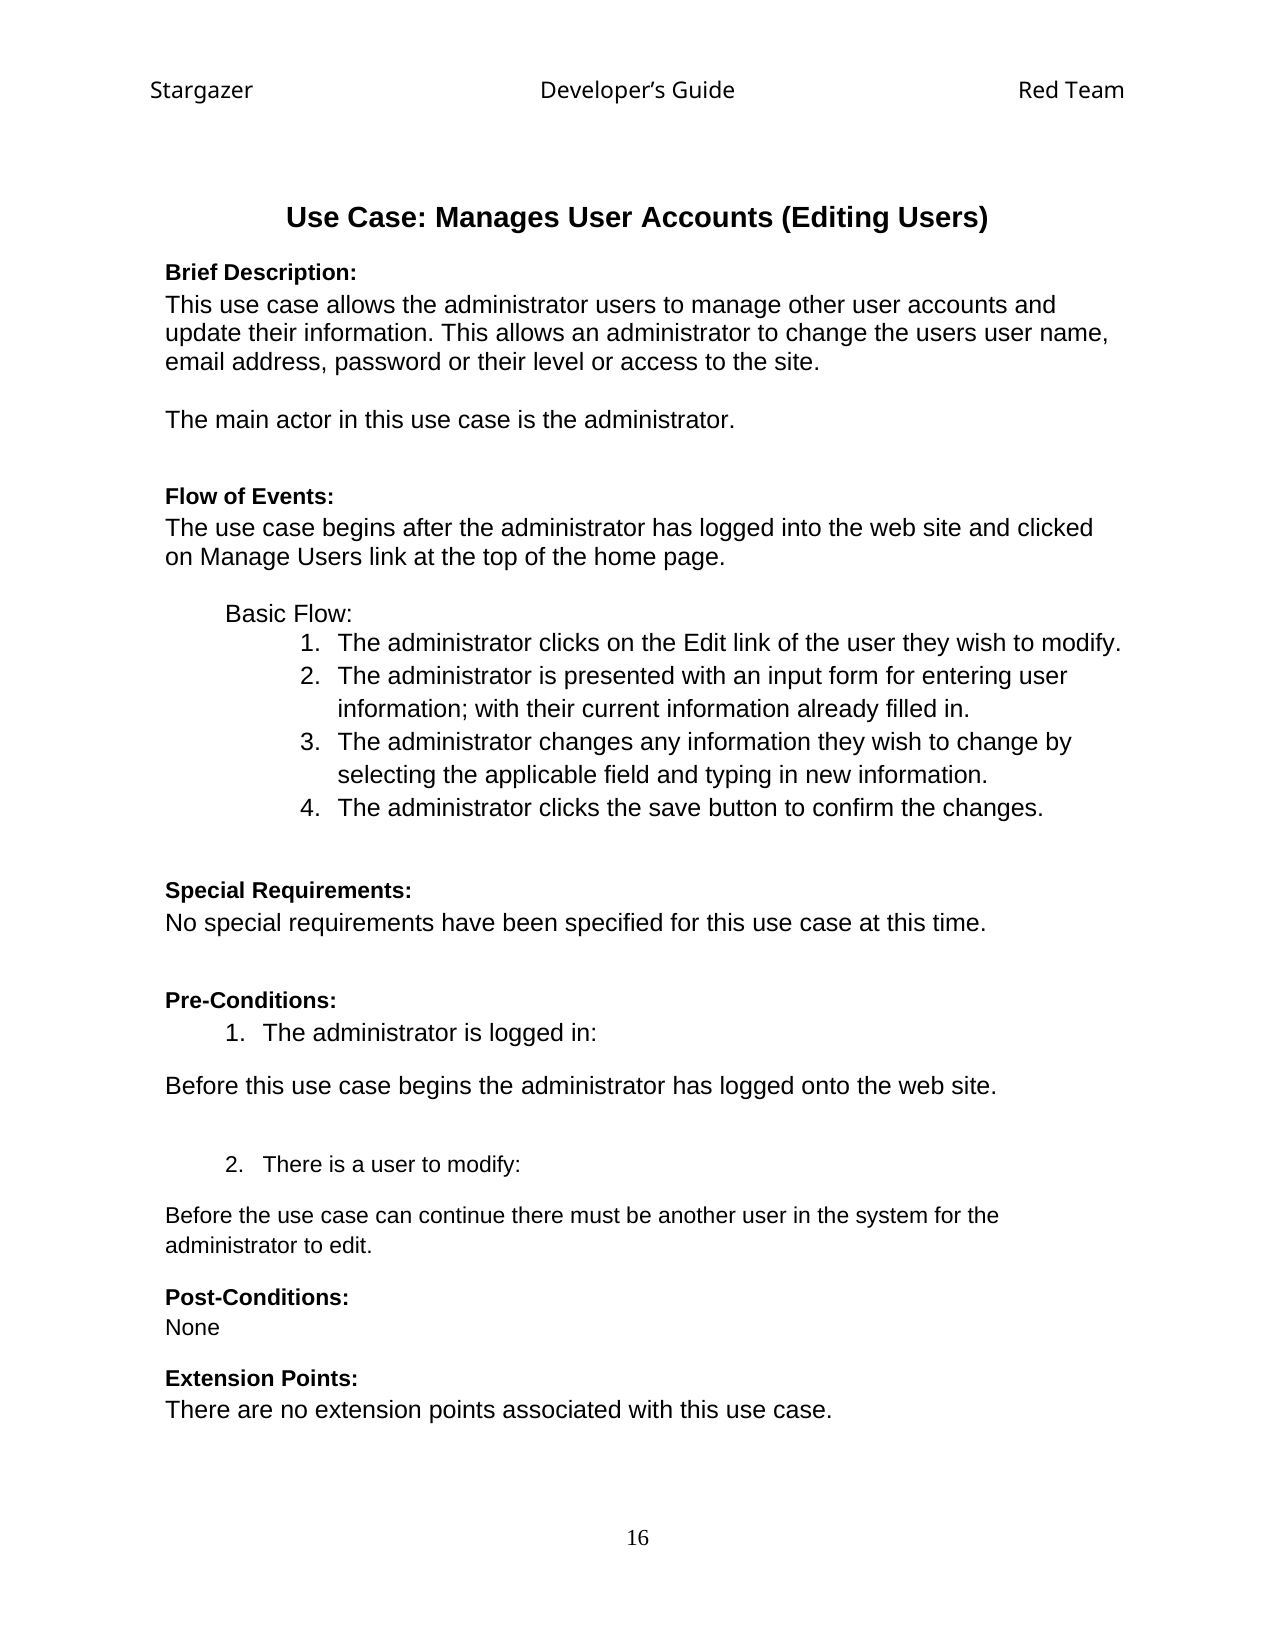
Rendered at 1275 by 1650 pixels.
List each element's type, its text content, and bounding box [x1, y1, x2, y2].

text The use case begins after the administrator has logged into the web site and clicked on Manage Users link at the top of the home page. [165, 513, 1125, 571]
subtitle Pre-Conditions: [165, 987, 1125, 1014]
text There are no extension points associated with this use case. [165, 1395, 1125, 1424]
subtitle Flow of Events: [165, 483, 1125, 509]
text This use case allows the administrator users to manage other user accounts and update their information. This allows an administrator to change the users user name, email address, password or their level or access to the site. [165, 289, 1125, 376]
subtitle Post-Conditions: [165, 1283, 1125, 1310]
subtitle Use Case: Manages User Accounts (Editing Users) [150, 200, 1125, 233]
list The administrator clicks on the Edit link of the user they wish to modify. [300, 628, 1125, 657]
list The administrator changes any information they wish to change by selecting the applicable field and typing in new information. [300, 727, 1125, 789]
subtitle Brief Description: [165, 259, 1125, 286]
subtitle Special Requirements: [165, 877, 1125, 904]
list The administrator is logged in: [225, 1017, 1125, 1046]
text None [150, 1314, 1125, 1340]
text Basic Flow: [165, 599, 1125, 628]
text No special requirements have been specified for this use case at this time. [165, 907, 1125, 936]
text The main actor in this use case is the administrator. [165, 404, 1125, 433]
subtitle Extension Points: [165, 1365, 1125, 1391]
list The administrator clicks the save button to confirm the changes. [300, 793, 1125, 822]
text Before this use case begins the administrator has logged onto the web site. [165, 1071, 1125, 1100]
list The administrator is presented with an input form for entering user information; with their current information already filled in. [300, 661, 1125, 723]
list There is a user to modify: [225, 1151, 1125, 1177]
text Before the use case can continue there must be another user in the system for the administrator to edit. [165, 1202, 1125, 1259]
